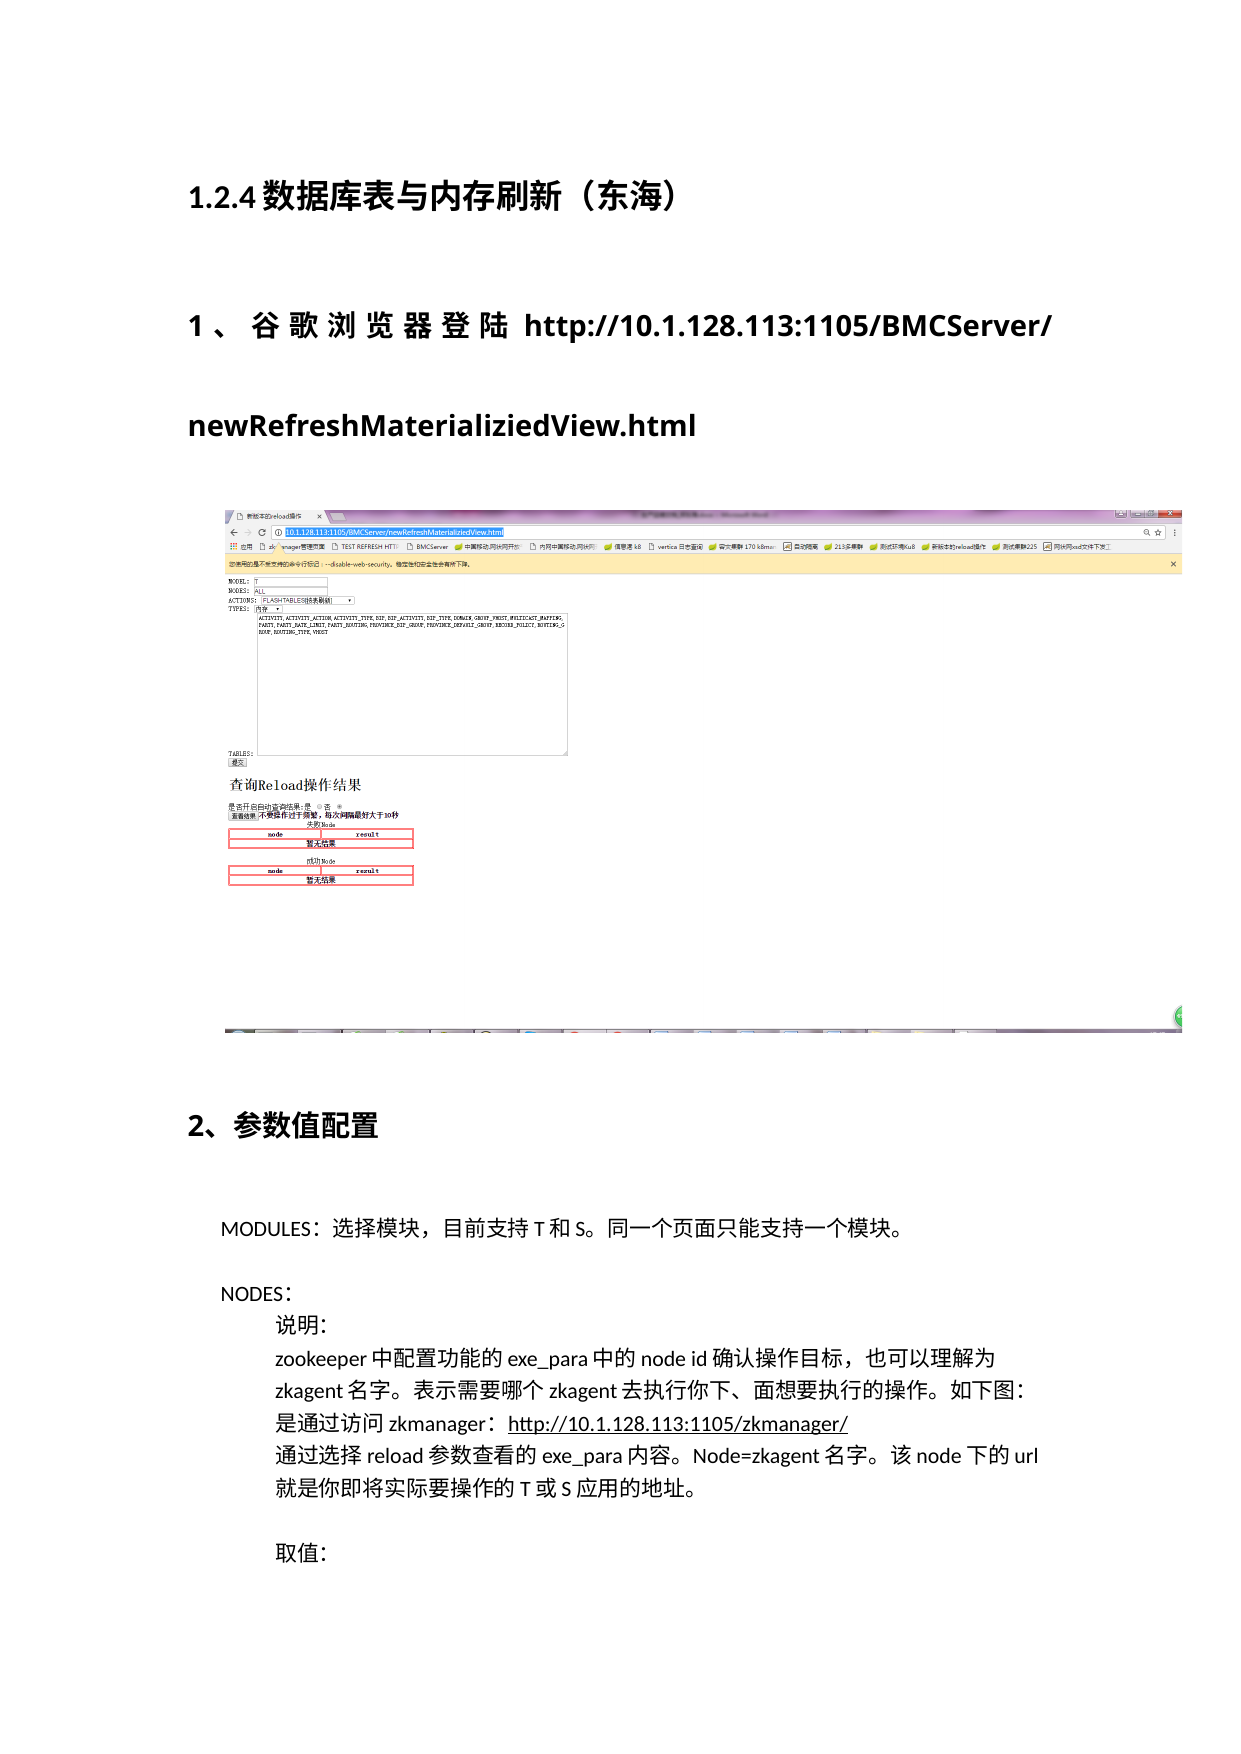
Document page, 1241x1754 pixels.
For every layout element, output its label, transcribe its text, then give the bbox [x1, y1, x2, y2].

subtitle 1、谷歌浏览器登陆http://10.1.128.113:1105/BMCServer/newRefreshMaterializiedView.html [187, 291, 1053, 458]
text NODES： [187, 1276, 1053, 1308]
subtitle 1.2.4数据库表与内存刷新（东海） [187, 162, 1053, 227]
text 取值： [275, 1536, 1053, 1568]
picture [225, 510, 1183, 1033]
text MODULES：选择模块，目前支持T和S。同一个页面只能支持一个模块。 [187, 1211, 1053, 1243]
text zookeeper中配置功能的exe_para中的node id确认操作目标，也可以理解为zkagent名字。表示需要哪个zkagent去执行你下、面想要执行的操作。如下图：是通过访问zkmanager：http://10.1.128.113:1105/zkmanager/ [275, 1341, 1053, 1438]
text 通过选择reload参数查看的exe_para内容。Node=zkagent名字。该node下的url就是你即将实际要操作的T或S应用的地址。 [275, 1438, 1053, 1503]
text 说明： [275, 1308, 1053, 1341]
subtitle 2、参数值配置 [187, 1092, 1053, 1157]
